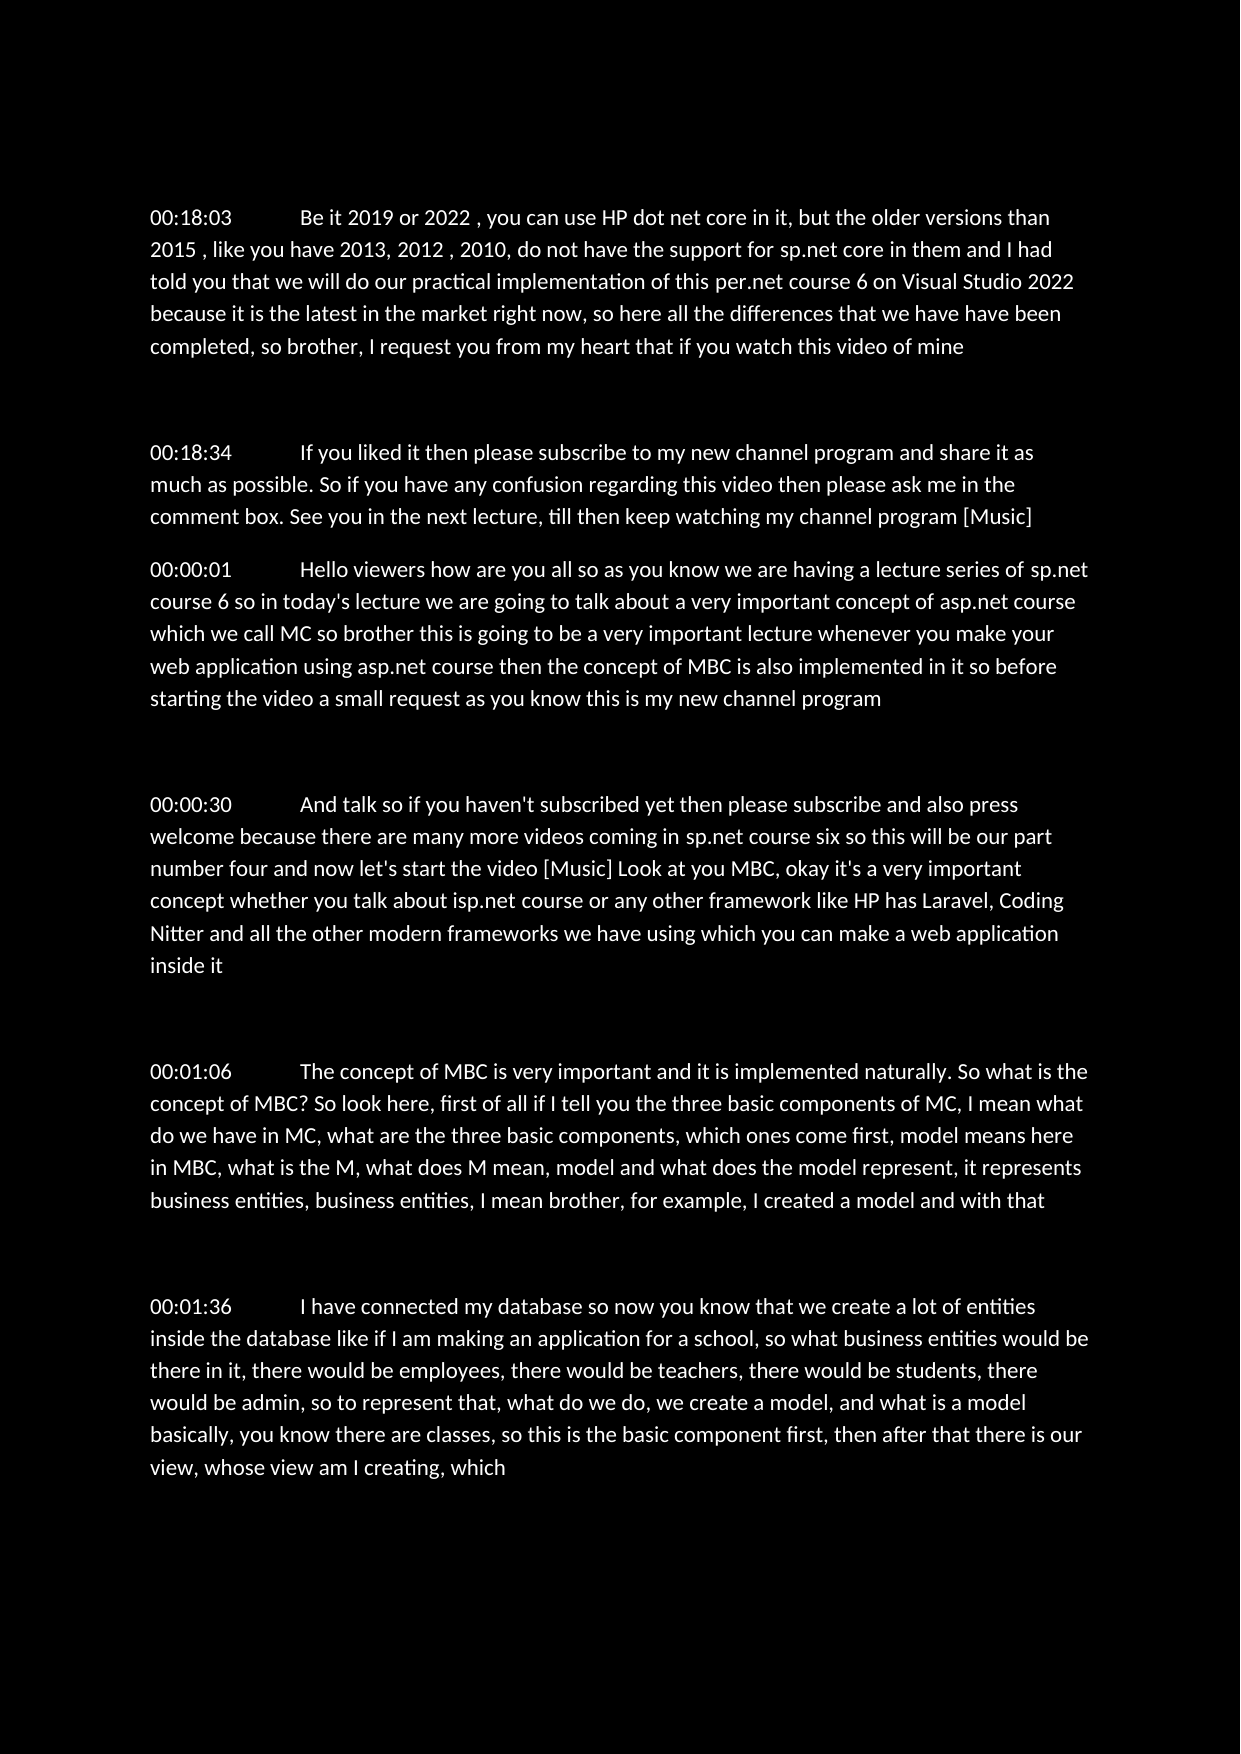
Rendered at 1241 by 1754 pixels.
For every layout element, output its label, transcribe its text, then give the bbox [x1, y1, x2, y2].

text 00:18:34 If you liked it then please subscribe to my new channel program and share it as much as possible. So if you have any confusion regarding this video then please ask me in the comment box. See you in the next lecture, till then keep watching my channel program [Music] [150, 438, 1090, 530]
text 00:01:06 The concept of MBC is very important and it is implemented naturally. So what is the concept of MBC? So look here, first of all if I tell you the three basic components of MC, I mean what do we have in MC, what are the three basic components, which ones come first, model means here in MBC, what is the M, what does M mean, model and what does the model represent, it represents business entities, business entities, I mean brother, for example, I created a model and with that [150, 1057, 1090, 1214]
text 00:00:01 Hello viewers how are you all so as you know we are having a lecture series of sp.net course 6 so in today's lecture we are going to talk about a very important concept of asp.net course which we call MC so brother this is going to be a very important lecture whenever you make your web application using asp.net course then the concept of MBC is also implemented in it so before starting the video a small request as you know this is my new channel program [150, 555, 1090, 712]
text 00:01:36 I have connected my database so now you know that we create a lot of entities inside the database like if I am making an application for a school, so what business entities would be there in it, there would be employees, there would be teachers, there would be students, there would be admin, so to represent that, what do we do, we create a model, and what is a model basically, you know there are classes, so this is the basic component first, then after that there is our view, whose view am I creating, which [150, 1292, 1090, 1481]
text 00:18:03 Be it 2019 or 2022 , you can use HP dot net core in it, but the older versions than 2015 , like you have 2013, 2012 , 2010, do not have the support for sp.net core in them and I had told you that we will do our practical implementation of this per.net course 6 on Visual Studio 2022 because it is the latest in the market right now, so here all the differences that we have have been completed, so brother, I request you from my heart that if you watch this video of mine [150, 203, 1090, 360]
text 00:00:30 And talk so if you haven't subscribed yet then please subscribe and also press welcome because there are many more videos coming in sp.net course six so this will be our part number four and now let's start the video [Music] Look at you MBC, okay it's a very important concept whether you talk about isp.net course or any other framework like HP has Laravel, Coding Nitter and all the other modern frameworks we have using which you can make a web application inside it [150, 790, 1090, 979]
